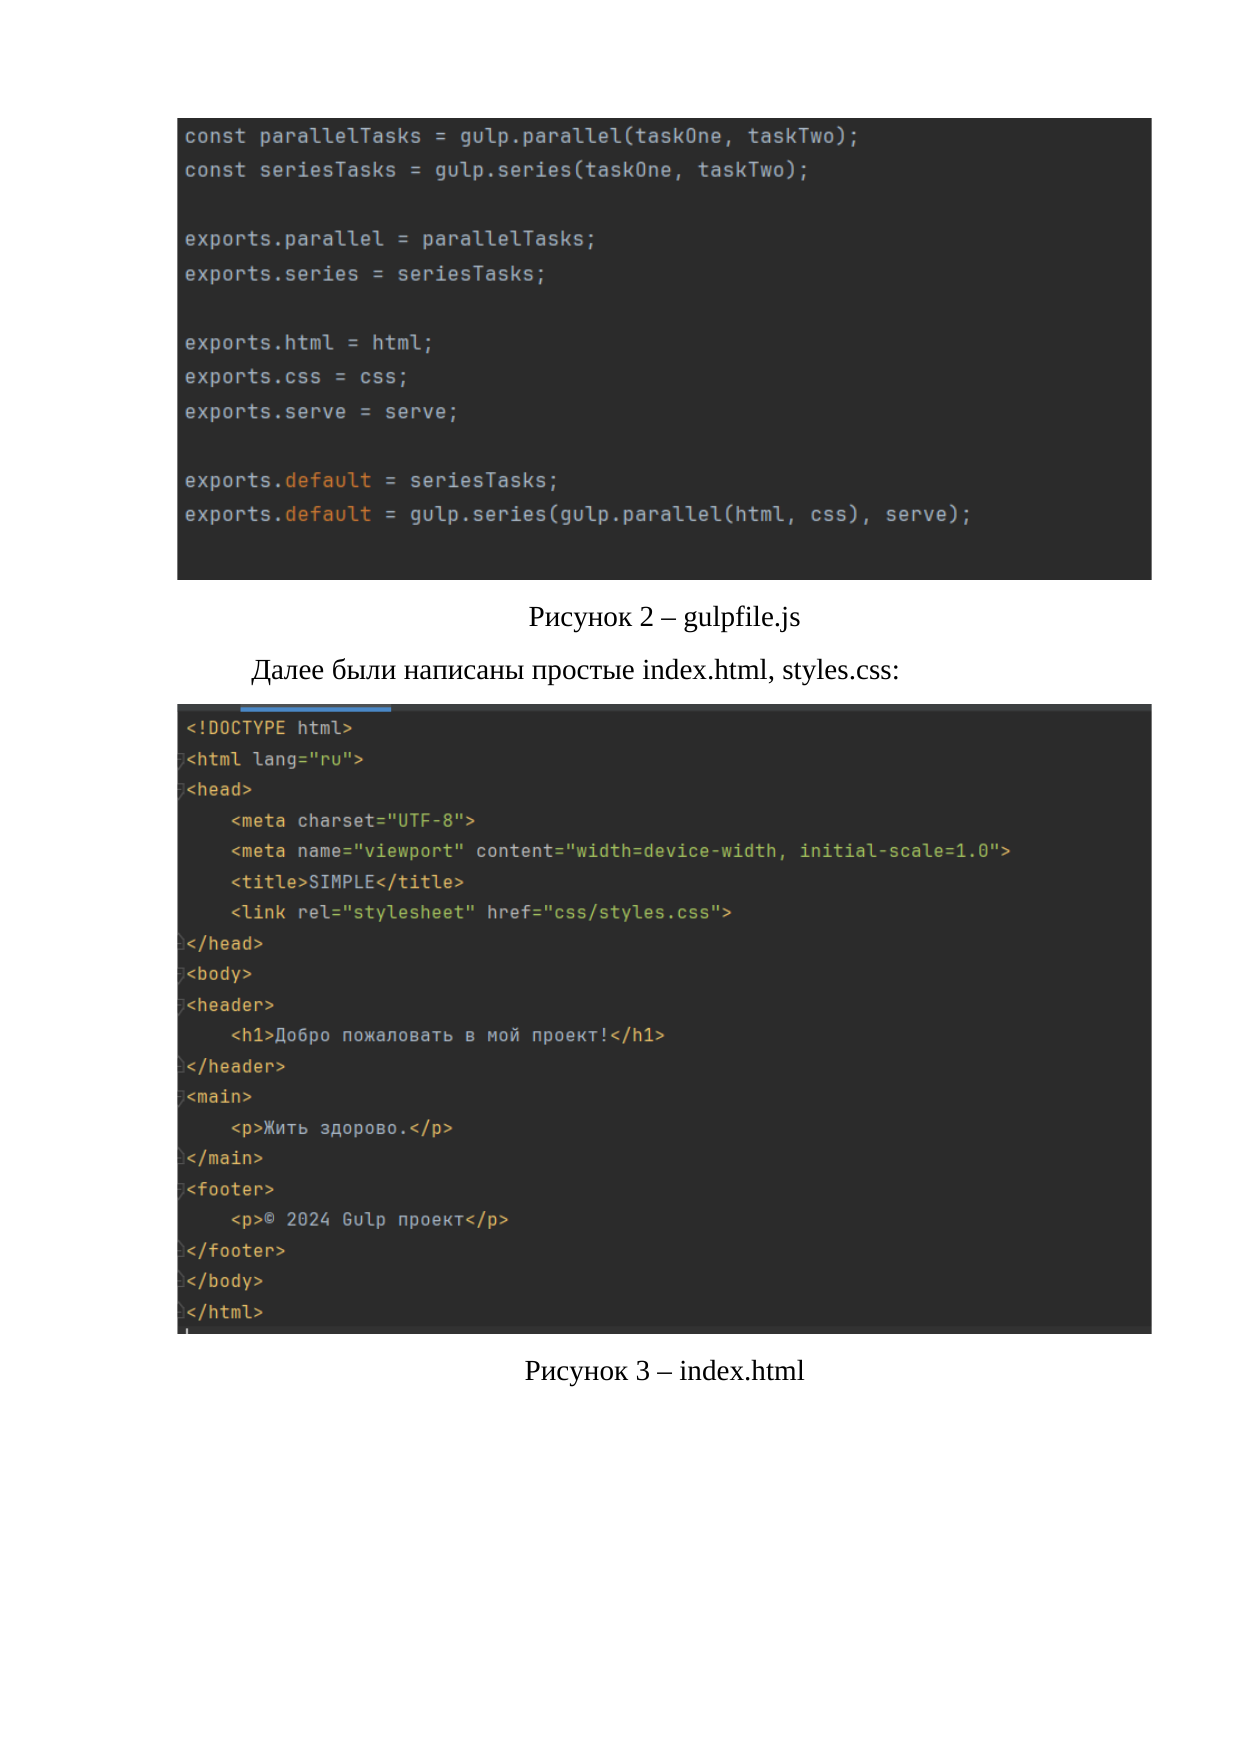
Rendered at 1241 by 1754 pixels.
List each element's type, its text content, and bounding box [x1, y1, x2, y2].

picture [177, 118, 1152, 580]
text Рисунок 2 – gulpfile.js [177, 599, 1152, 632]
text Рисунок 3 – index.html [177, 1353, 1152, 1386]
text Далее были написаны простые index.html, styles.css: [177, 652, 1152, 685]
picture [177, 704, 1152, 1334]
